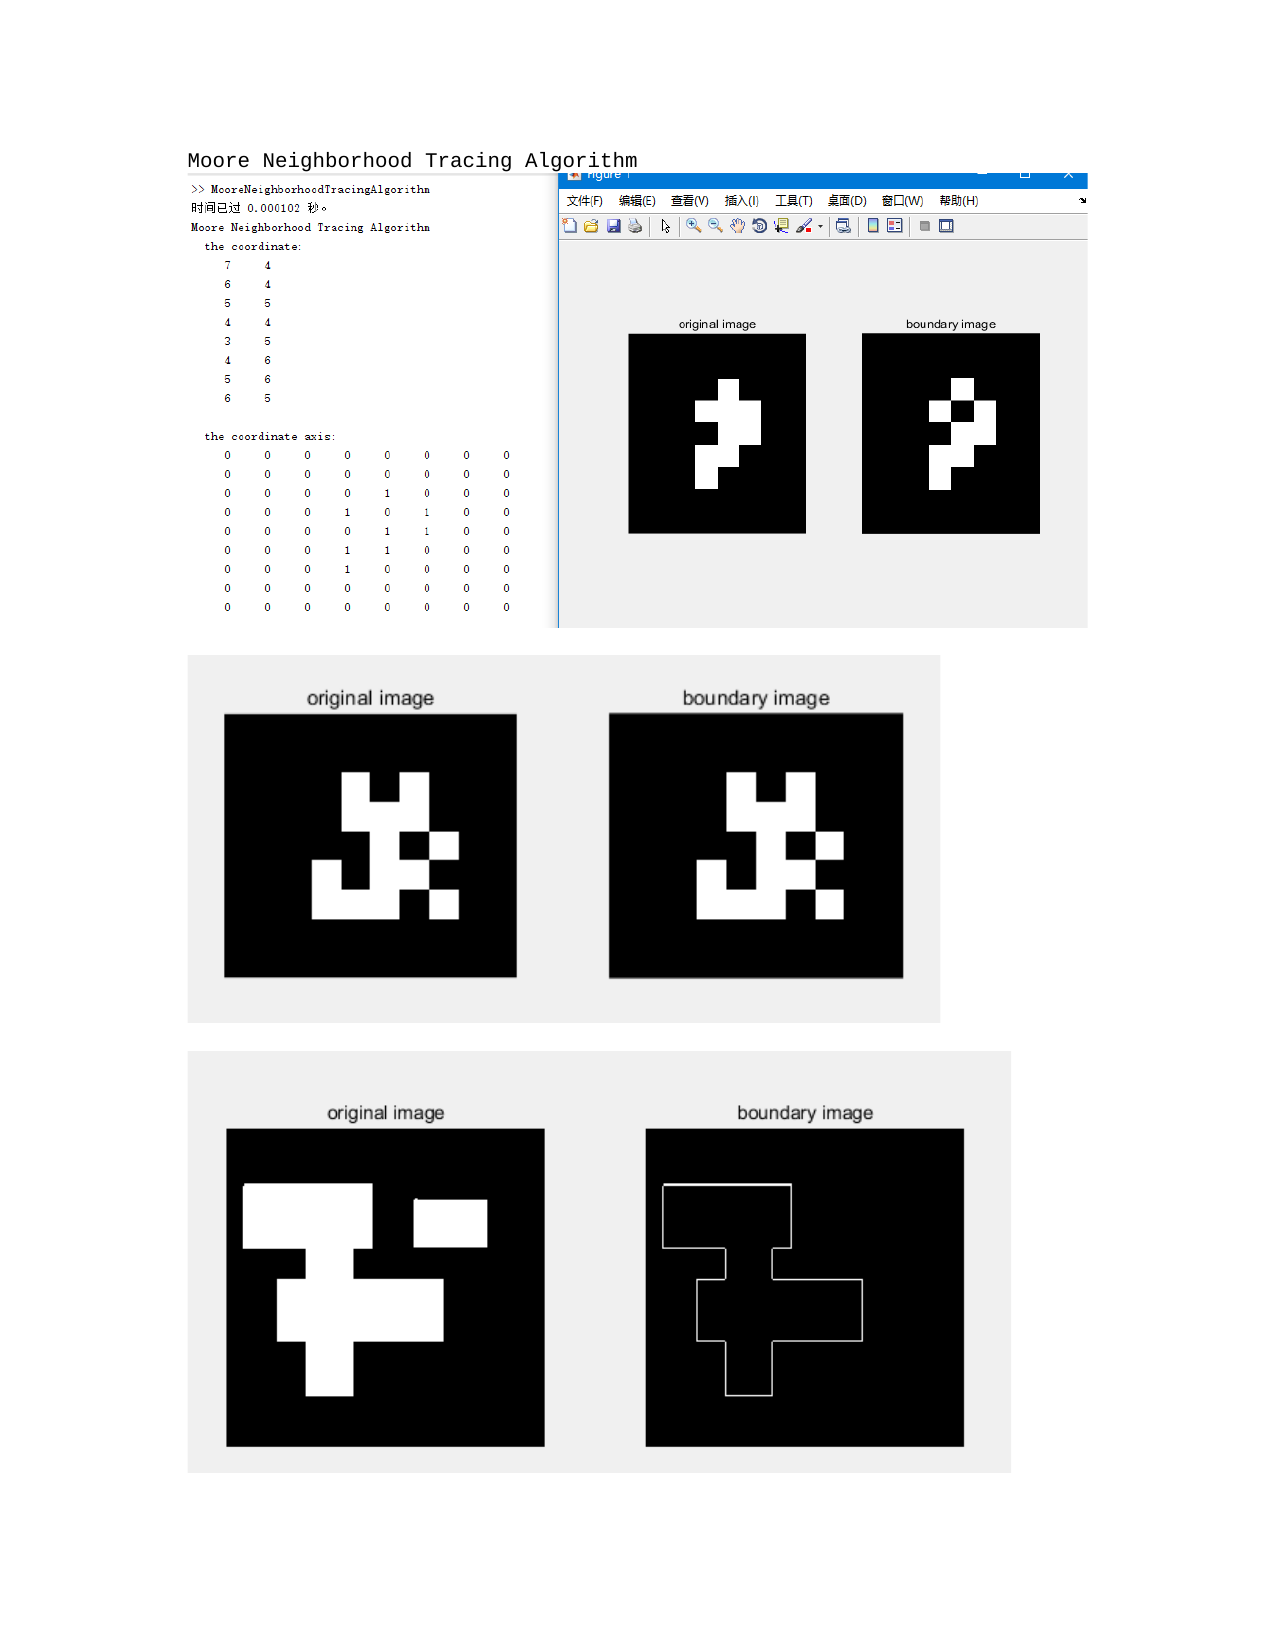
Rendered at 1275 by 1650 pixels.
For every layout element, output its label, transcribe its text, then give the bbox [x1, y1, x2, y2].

text Moore Neighborhood Tracing Algorithm [187, 150, 1087, 173]
picture [187, 655, 941, 1023]
picture [187, 173, 1088, 628]
picture [187, 1051, 1012, 1473]
